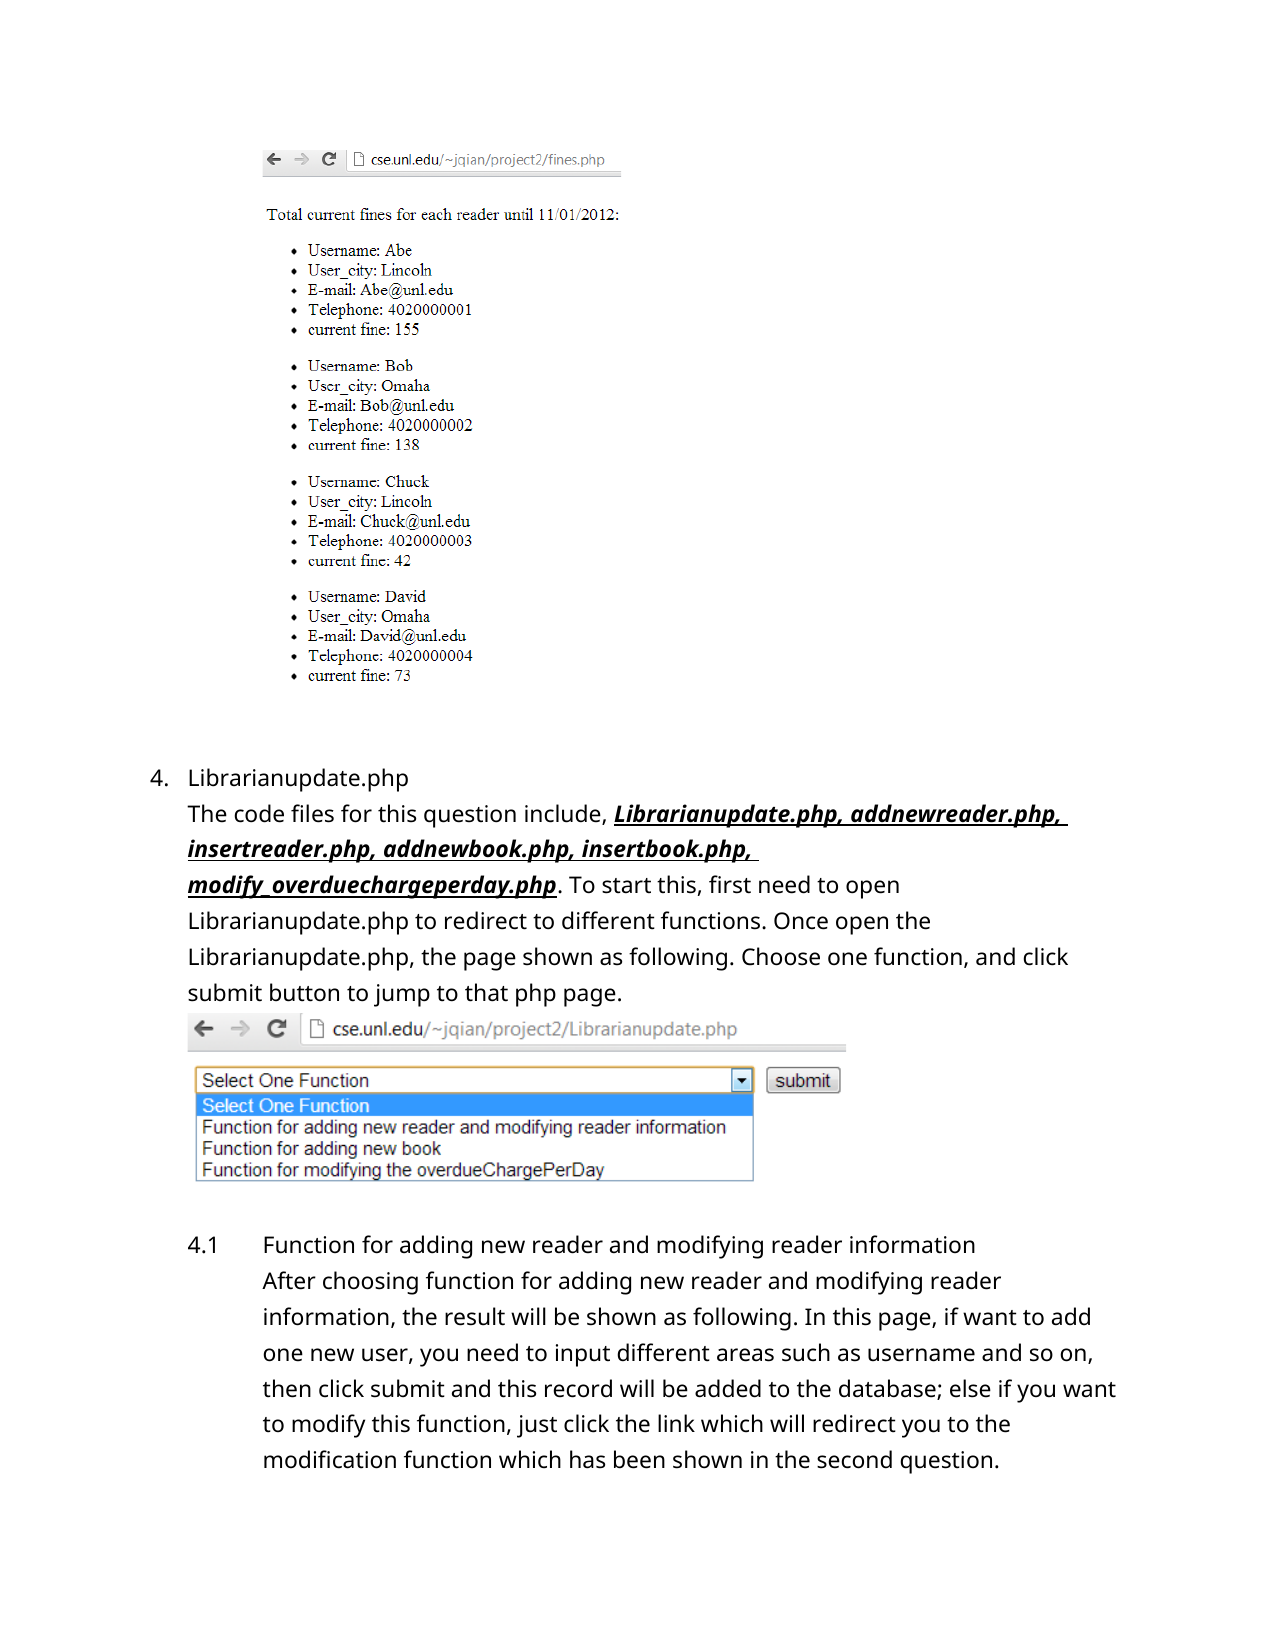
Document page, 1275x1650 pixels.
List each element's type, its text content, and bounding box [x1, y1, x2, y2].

picture [262, 150, 622, 686]
list After choosing function for adding new reader and modifying reader information, the result will be shown as following. In this page, if want to add one new user, you need to input different areas such as username and so on, then click submit and this record will be added to the database; else if you want to modify this function, just click the link which will redirect you to the modification function which has been shown in the second question. [262, 1265, 1125, 1476]
list Librarianupdate.php [150, 762, 1125, 793]
list Function for adding new reader and modifying reader information [187, 1229, 1125, 1260]
list The code files for this question include, Librarianupdate.php, addnewreader.php, insertreader.php, addnewbook.php, insertbook.php, modify_overduechargeperday.php. To start this, first need to open Librarianupdate.php to redirect to different functions. Once open the Librarianupdate.php, the page shown as following. Choose one function, and click submit button to jump to that php page. [187, 797, 1125, 1008]
picture [187, 1013, 847, 1189]
